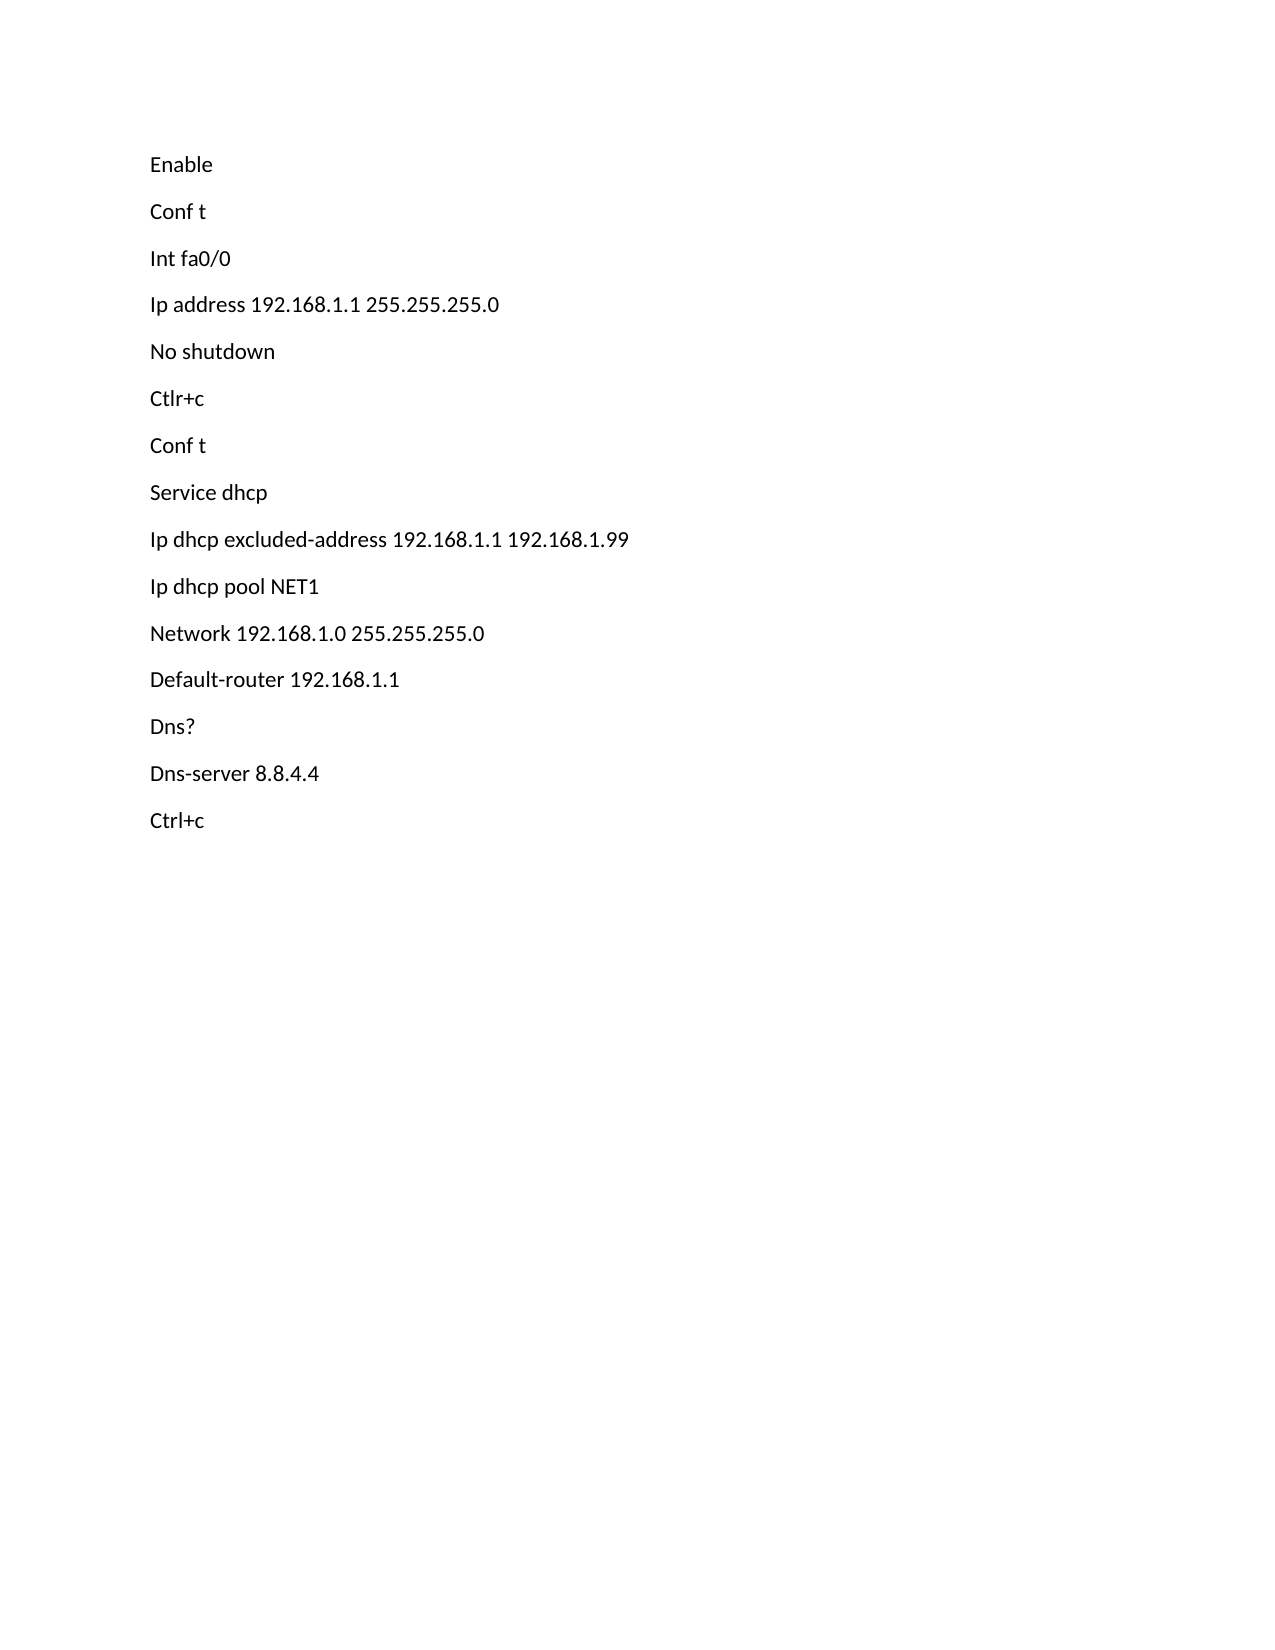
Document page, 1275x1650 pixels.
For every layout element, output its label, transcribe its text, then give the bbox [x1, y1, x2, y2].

text Default-router 192.168.1.1 [150, 666, 1125, 694]
text Dns-server 8.8.4.4 [150, 759, 1125, 787]
text Service dhcp [150, 478, 1125, 506]
text Ip dhcp excluded-address 192.168.1.1 192.168.1.99 [150, 525, 1125, 553]
text Ctlr+c [150, 384, 1125, 412]
text Int fa0/0 [150, 244, 1125, 272]
text Conf t [150, 197, 1125, 225]
text Conf t [150, 431, 1125, 459]
text Ip address 192.168.1.1 255.255.255.0 [150, 291, 1125, 319]
text Network 192.168.1.0 255.255.255.0 [150, 619, 1125, 647]
text Ctrl+c [150, 806, 1125, 834]
text No shutdown [150, 337, 1125, 366]
text Dns? [150, 712, 1125, 741]
text Enable [150, 150, 1125, 178]
text Ip dhcp pool NET1 [150, 572, 1125, 600]
